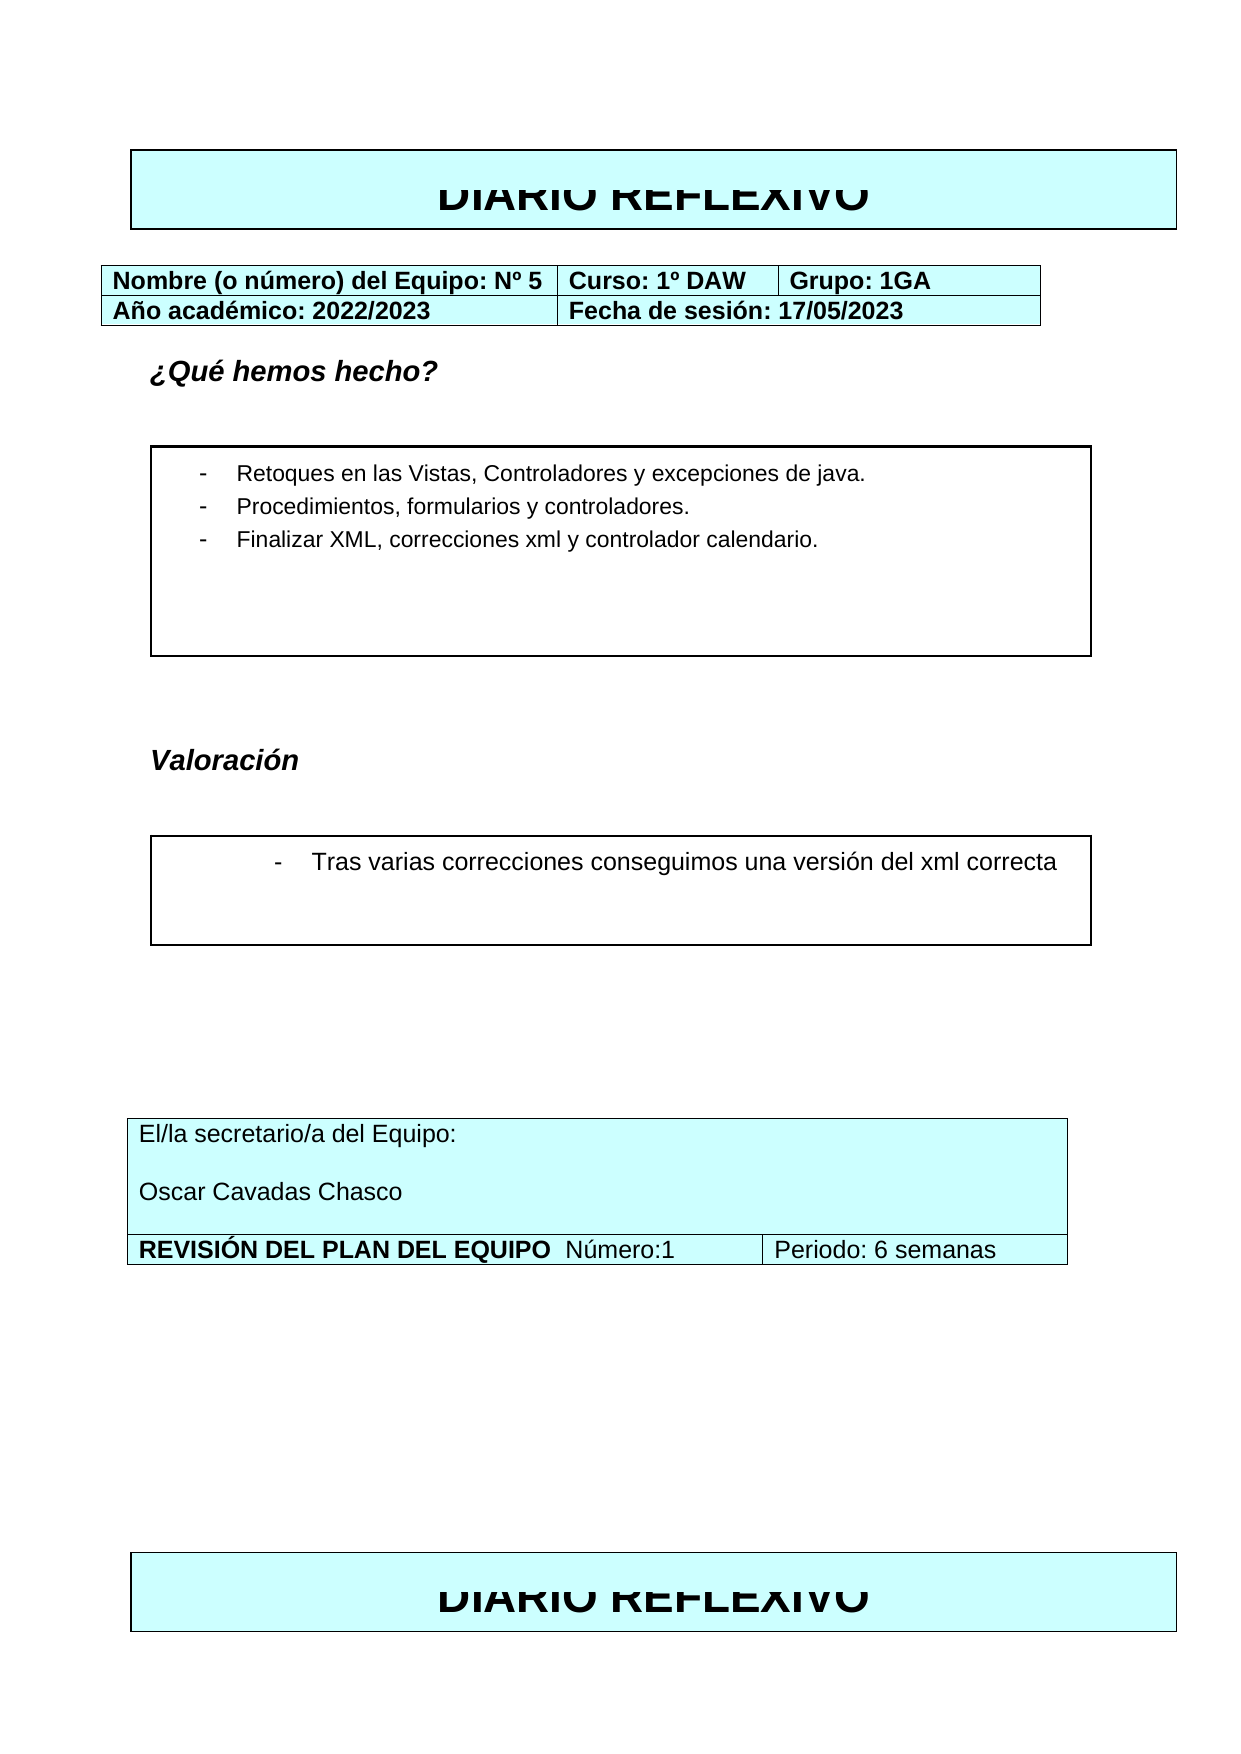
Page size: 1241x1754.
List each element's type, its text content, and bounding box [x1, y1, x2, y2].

table_header El/la secretario/a del Equipo: Oscar Cavadas Chasco [128, 1119, 1067, 1234]
table_cell REVISIÓN DEL PLAN DEL EQUIPO Número:1 [128, 1235, 762, 1264]
table_header Curso: 1º DAW [558, 266, 778, 295]
text ¿Qué hemos hecho? [150, 354, 1090, 388]
table_cell Fecha de sesión: 17/05/2023 [558, 296, 1040, 324]
table_header Grupo: 1GA [779, 266, 1040, 295]
text Valoración [150, 743, 1090, 777]
table_header Nombre (o número) del Equipo: Nº 5 [102, 266, 557, 295]
table_header Tras varias correcciones conseguimos una versión del xml correcta [152, 837, 1090, 944]
table_cell Periodo: 6 semanas [763, 1235, 1067, 1264]
table_cell Año académico: 2022/2023 [102, 296, 557, 324]
table_header Retoques en las Vistas, Controladores y excepciones de java. Procedimientos, formularios y controladores. Finalizar XML, correcciones xml y controlador calendario. [152, 448, 1090, 655]
